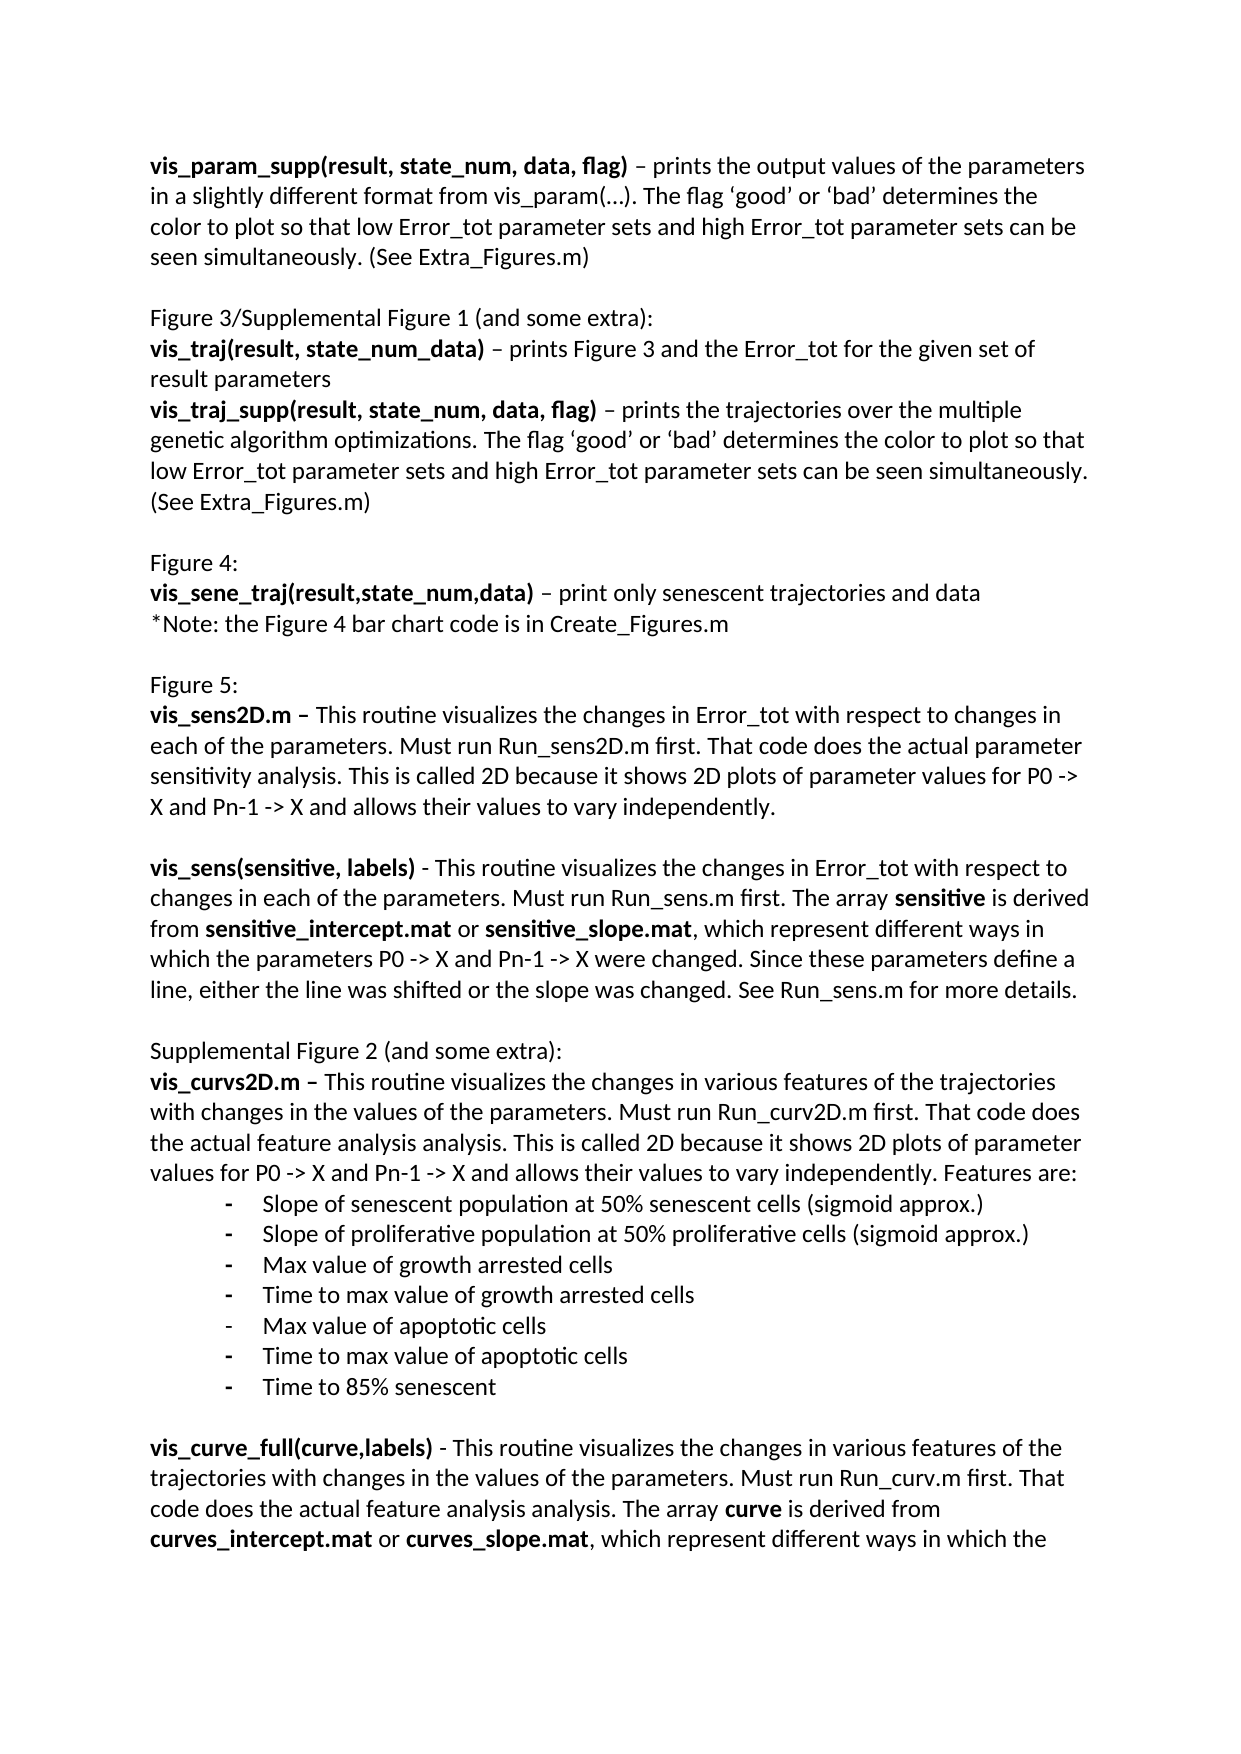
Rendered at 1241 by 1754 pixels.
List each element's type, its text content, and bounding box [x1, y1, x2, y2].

list Time to max value of apoptotic cells [225, 1340, 1090, 1371]
text vis_traj_supp(result, state_num, data, flag) – prints the trajectories over the multiple genetic algorithm optimizations. The flag ‘good’ or ‘bad’ determines the color to plot so that low Error_tot parameter sets and high Error_tot parameter sets can be seen simultaneously. (See Extra_Figures.m) [150, 394, 1090, 516]
text *Note: the Figure 4 bar chart code is in Create_Figures.m [150, 608, 1090, 638]
text vis_sene_traj(result,state_num,data) – print only senescent trajectories and data [150, 577, 1090, 608]
list Slope of senescent population at 50% senescent cells (sigmoid approx.) [225, 1188, 1090, 1218]
text vis_param_supp(result, state_num, data, flag) – prints the output values of the parameters in a slightly different format from vis_param(…). The flag ‘good’ or ‘bad’ determines the color to plot so that low Error_tot parameter sets and high Error_tot parameter sets can be seen simultaneously. (See Extra_Figures.m) [150, 150, 1090, 272]
list Time to 85% senescent [225, 1371, 1090, 1401]
list Time to max value of growth arrested cells [225, 1279, 1090, 1310]
text vis_sens2D.m – This routine visualizes the changes in Error_tot with respect to changes in each of the parameters. Must run Run_sens2D.m first. That code does the actual parameter sensitivity analysis. This is called 2D because it shows 2D plots of parameter values for P0 -> X and Pn-1 -> X and allows their values to vary independently. [150, 699, 1090, 821]
text vis_curvs2D.m – This routine visualizes the changes in various features of the trajectories with changes in the values of the parameters. Must run Run_curv2D.m first. That code does the actual feature analysis analysis. This is called 2D because it shows 2D plots of parameter values for P0 -> X and Pn-1 -> X and allows their values to vary independently. Features are: [150, 1066, 1090, 1188]
text Supplemental Figure 2 (and some extra): [150, 1035, 1090, 1066]
list Max value of apoptotic cells [225, 1310, 1090, 1340]
text Figure 3/Supplemental Figure 1 (and some extra): [150, 303, 1090, 333]
list Max value of growth arrested cells [225, 1249, 1090, 1279]
list Slope of proliferative population at 50% proliferative cells (sigmoid approx.) [225, 1218, 1090, 1249]
text Figure 5: [150, 669, 1090, 699]
text vis_traj(result, state_num_data) – prints Figure 3 and the Error_tot for the given set of result parameters [150, 333, 1090, 394]
text vis_sens(sensitive, labels) - This routine visualizes the changes in Error_tot with respect to changes in each of the parameters. Must run Run_sens.m first. The array sensitive is derived from sensitive_intercept.mat or sensitive_slope.mat, which represent different ways in which the parameters P0 -> X and Pn-1 -> X were changed. Since these parameters define a line, either the line was shifted or the slope was changed. See Run_sens.m for more details. [150, 852, 1090, 1004]
text Figure 4: [150, 547, 1090, 577]
